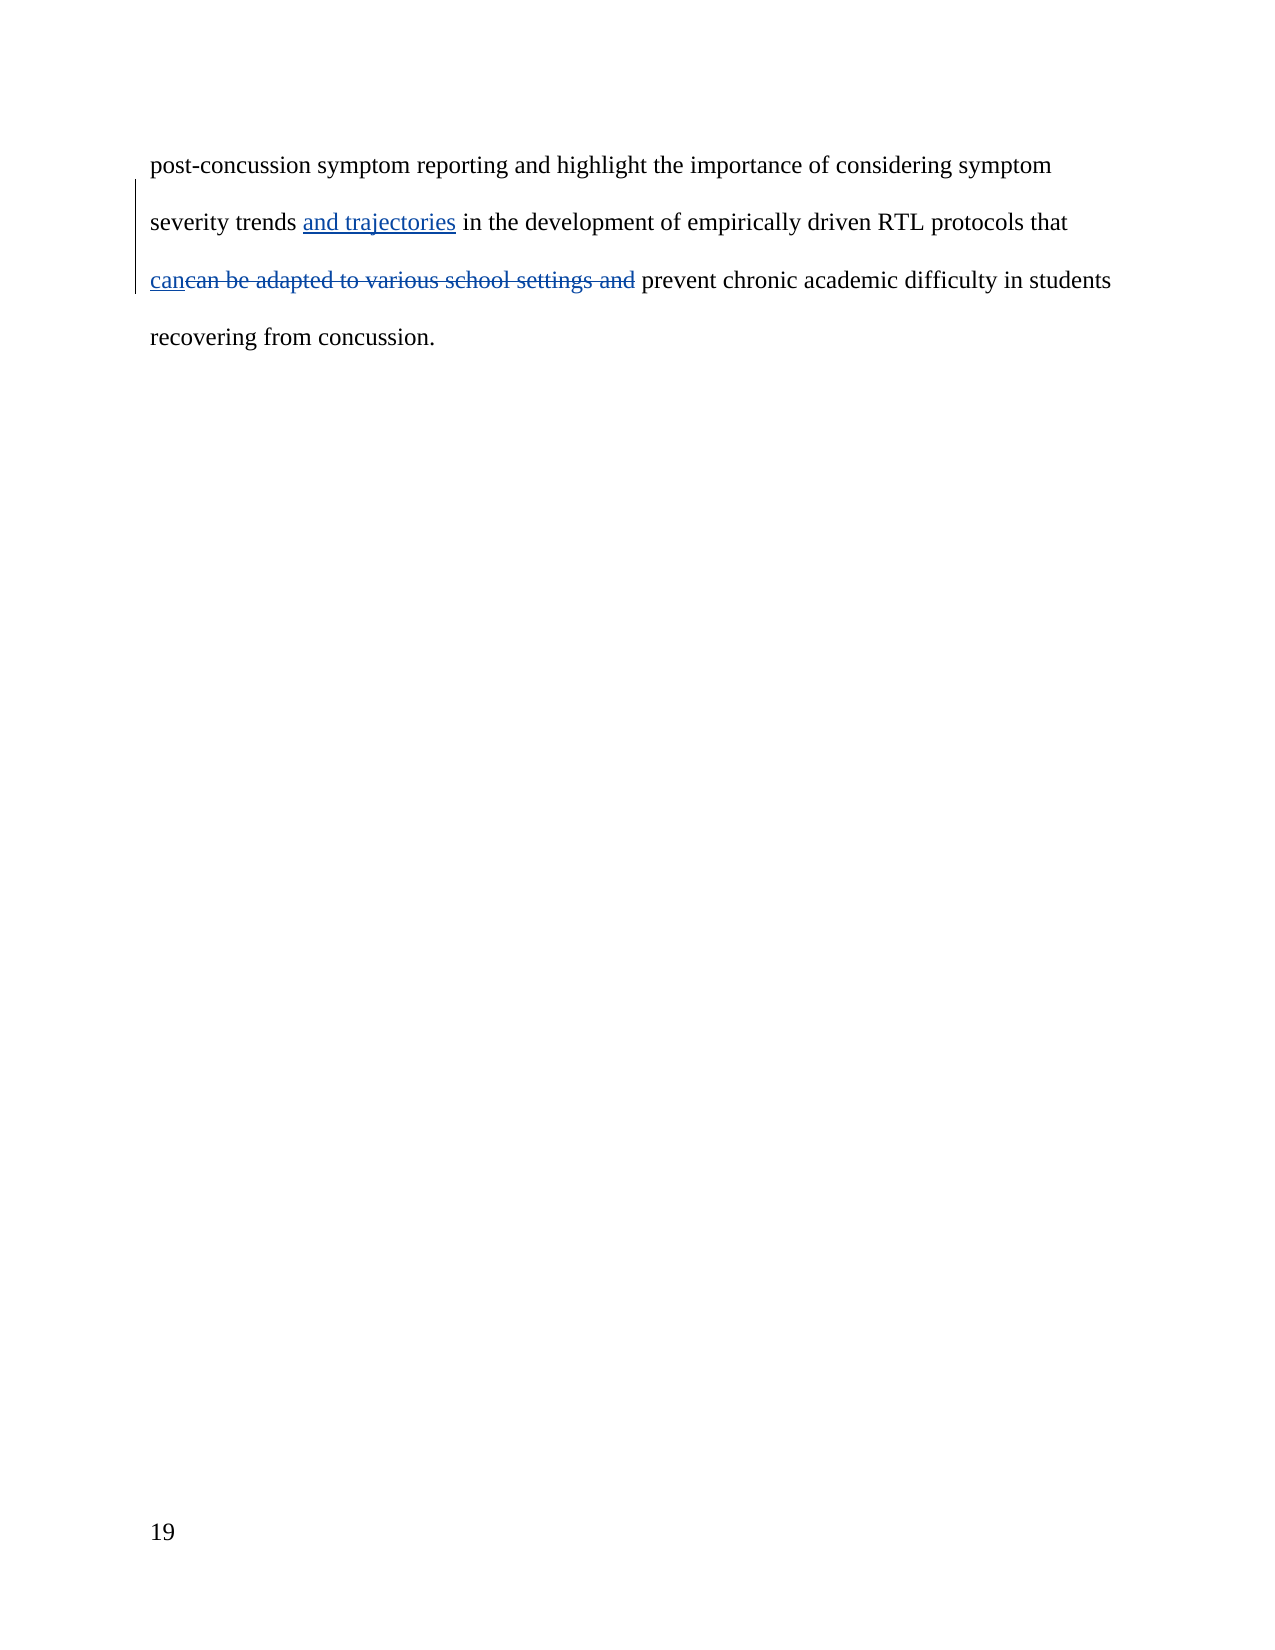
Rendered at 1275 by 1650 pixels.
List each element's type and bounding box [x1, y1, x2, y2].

text [150, 150, 1125, 351]
